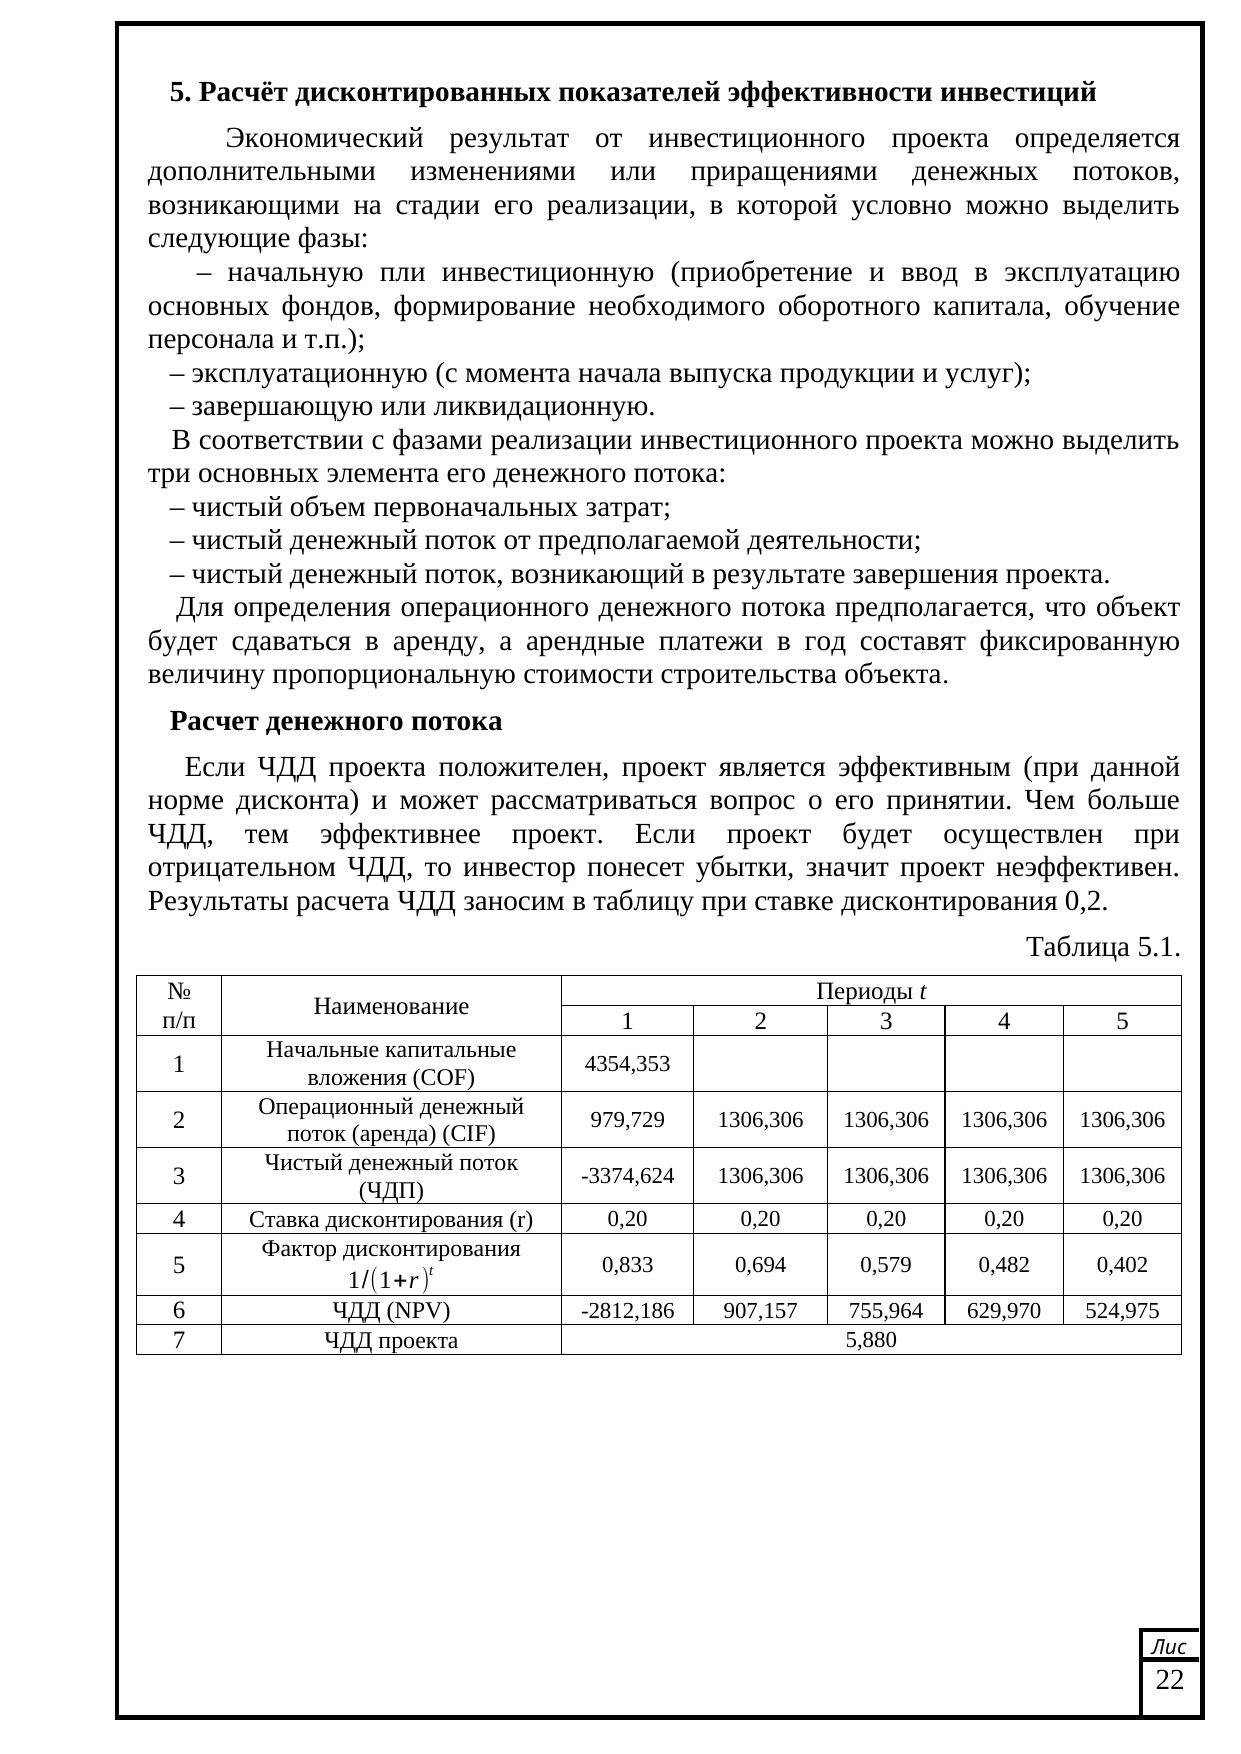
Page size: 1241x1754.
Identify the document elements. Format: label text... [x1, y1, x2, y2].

table_cell 4354,353 [562, 1036, 693, 1091]
table_cell -2812,186 [562, 1296, 693, 1324]
table_cell 1306,306 [694, 1092, 827, 1147]
table_cell 2 [694, 1006, 827, 1034]
table_cell [828, 1036, 944, 1091]
text Если ЧДД проекта положителен, проект является эффективным (при данной норме дисконта) и может рассматриваться вопрос о его принятии. Чем больше ЧДД, тем эффективнее проект. Если проект будет осуществлен при отрицательном ЧДД, то инвестор понесет убытки, значит проект неэффективен. Результаты расчета ЧДД заносим в таблицу при ставке дисконтирования 0,2. [148, 749, 1181, 916]
table_cell 629,970 [946, 1296, 1063, 1324]
text ‒ чистый денежный поток от предполагаемой деятельности; [148, 522, 1181, 556]
table_cell ЧДД проекта [222, 1325, 561, 1354]
table_cell 1306,306 [946, 1148, 1063, 1203]
table_cell 0,482 [946, 1234, 1063, 1294]
table_cell 3 [137, 1148, 221, 1203]
table_cell 5 [137, 1234, 221, 1294]
table_cell 1306,306 [694, 1148, 827, 1203]
table_cell Ставка дисконтирования (r) [222, 1204, 561, 1233]
text ‒ завершающую или ликвидационную. [148, 388, 1181, 422]
table_cell 979,729 [562, 1092, 693, 1147]
table_cell ЧДД (NPV) [222, 1296, 561, 1324]
table_cell 0,20 [694, 1204, 827, 1233]
text Экономический результат от инвестиционного проекта определяется дополнительными изменениями или приращениями денежных потоков, возникающими на стадии его реализации, в которой условно можно выделить следующие фазы: [148, 120, 1181, 254]
table_cell -3374,624 [562, 1148, 693, 1203]
table_cell 1306,306 [828, 1148, 944, 1203]
subtitle 5. Расчёт дисконтированных показателей эффективности инвестиций [148, 74, 1181, 107]
table_cell 0,402 [1064, 1234, 1181, 1294]
table_cell 1306,306 [1064, 1148, 1181, 1203]
text ‒ начальную пли инвестиционную (приобретение и ввод в эксплуатацию основных фондов, формирование необходимого оборотного капитала, обучение персонала и т.п.); [148, 254, 1181, 355]
table_cell 0,20 [946, 1204, 1063, 1233]
table_cell 3 [828, 1006, 944, 1034]
table_cell 0,694 [694, 1234, 827, 1294]
table_cell [1064, 1036, 1181, 1091]
table_cell 1 [137, 1036, 221, 1091]
table_cell 524,975 [1064, 1296, 1181, 1324]
table_cell [946, 1036, 1063, 1091]
table_cell [694, 1036, 827, 1091]
table_cell 5,880 [562, 1325, 1181, 1354]
table_cell 7 [137, 1325, 221, 1354]
text Таблица 5.1. [148, 929, 1181, 962]
table_cell 755,964 [828, 1296, 944, 1324]
table_cell 907,157 [694, 1296, 827, 1324]
table_cell 1306,306 [946, 1092, 1063, 1147]
table_cell Операционный денежный поток (аренда) (CIF) [222, 1092, 561, 1147]
table_cell 4 [946, 1006, 1063, 1034]
table_cell 0,20 [562, 1204, 693, 1233]
table_cell 0,833 [562, 1234, 693, 1294]
table_header Наименование [222, 976, 561, 1034]
text ‒ чистый денежный поток, возникающий в результате завершения проекта. [148, 556, 1181, 589]
table_header № п/п [137, 976, 221, 1034]
table_cell 2 [137, 1092, 221, 1147]
table_cell 0,20 [828, 1204, 944, 1233]
text Для определения операционного денежного потока предполагается, что объект будет сдаваться в аренду, а арендные платежи в год составят фиксированную величину пропорциональную стоимости строительства объекта. [148, 589, 1181, 690]
text ‒ чистый объем первоначальных затрат; [148, 489, 1181, 522]
table_cell 6 [137, 1296, 221, 1324]
table_header Периоды t [562, 976, 1181, 1005]
text ‒ эксплуатационную (с момента начала выпуска продукции и услуг); [148, 355, 1181, 388]
table_cell 1306,306 [828, 1092, 944, 1147]
table_cell Фактор дисконтирования [222, 1234, 561, 1294]
text В соответствии с фазами реализации инвестиционного проекта можно выделить три основных элемента его денежного потока: [148, 422, 1181, 489]
table_cell Чистый денежный поток (ЧДП) [222, 1148, 561, 1203]
table_cell 4 [137, 1204, 221, 1233]
table_cell Начальные капитальные вложения (COF) [222, 1036, 561, 1091]
table_cell 5 [1064, 1006, 1181, 1034]
table_cell 1306,306 [1064, 1092, 1181, 1147]
table_cell 1 [562, 1006, 693, 1034]
table_cell 0,579 [828, 1234, 944, 1294]
text Расчет денежного потока [148, 703, 1181, 736]
table_cell 0,20 [1064, 1204, 1181, 1233]
